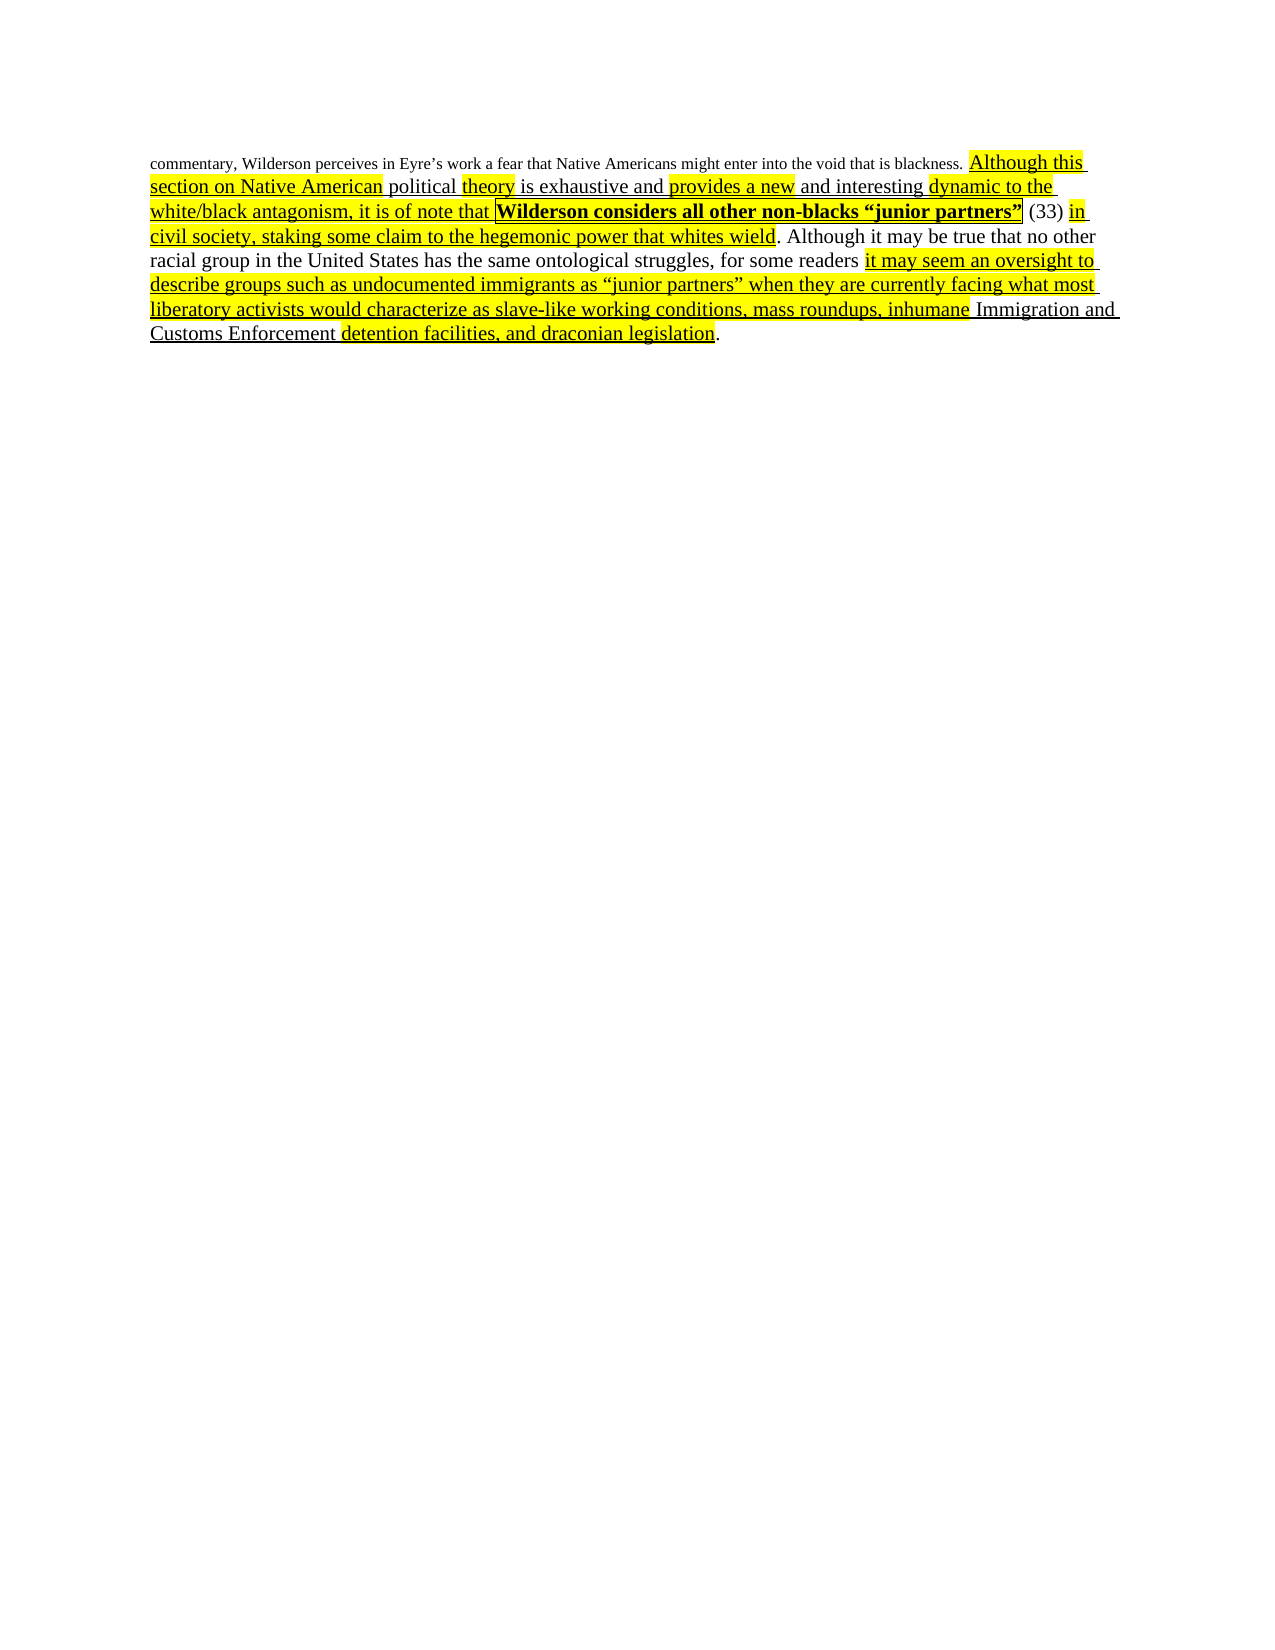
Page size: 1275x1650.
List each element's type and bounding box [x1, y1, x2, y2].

text [150, 150, 1125, 344]
